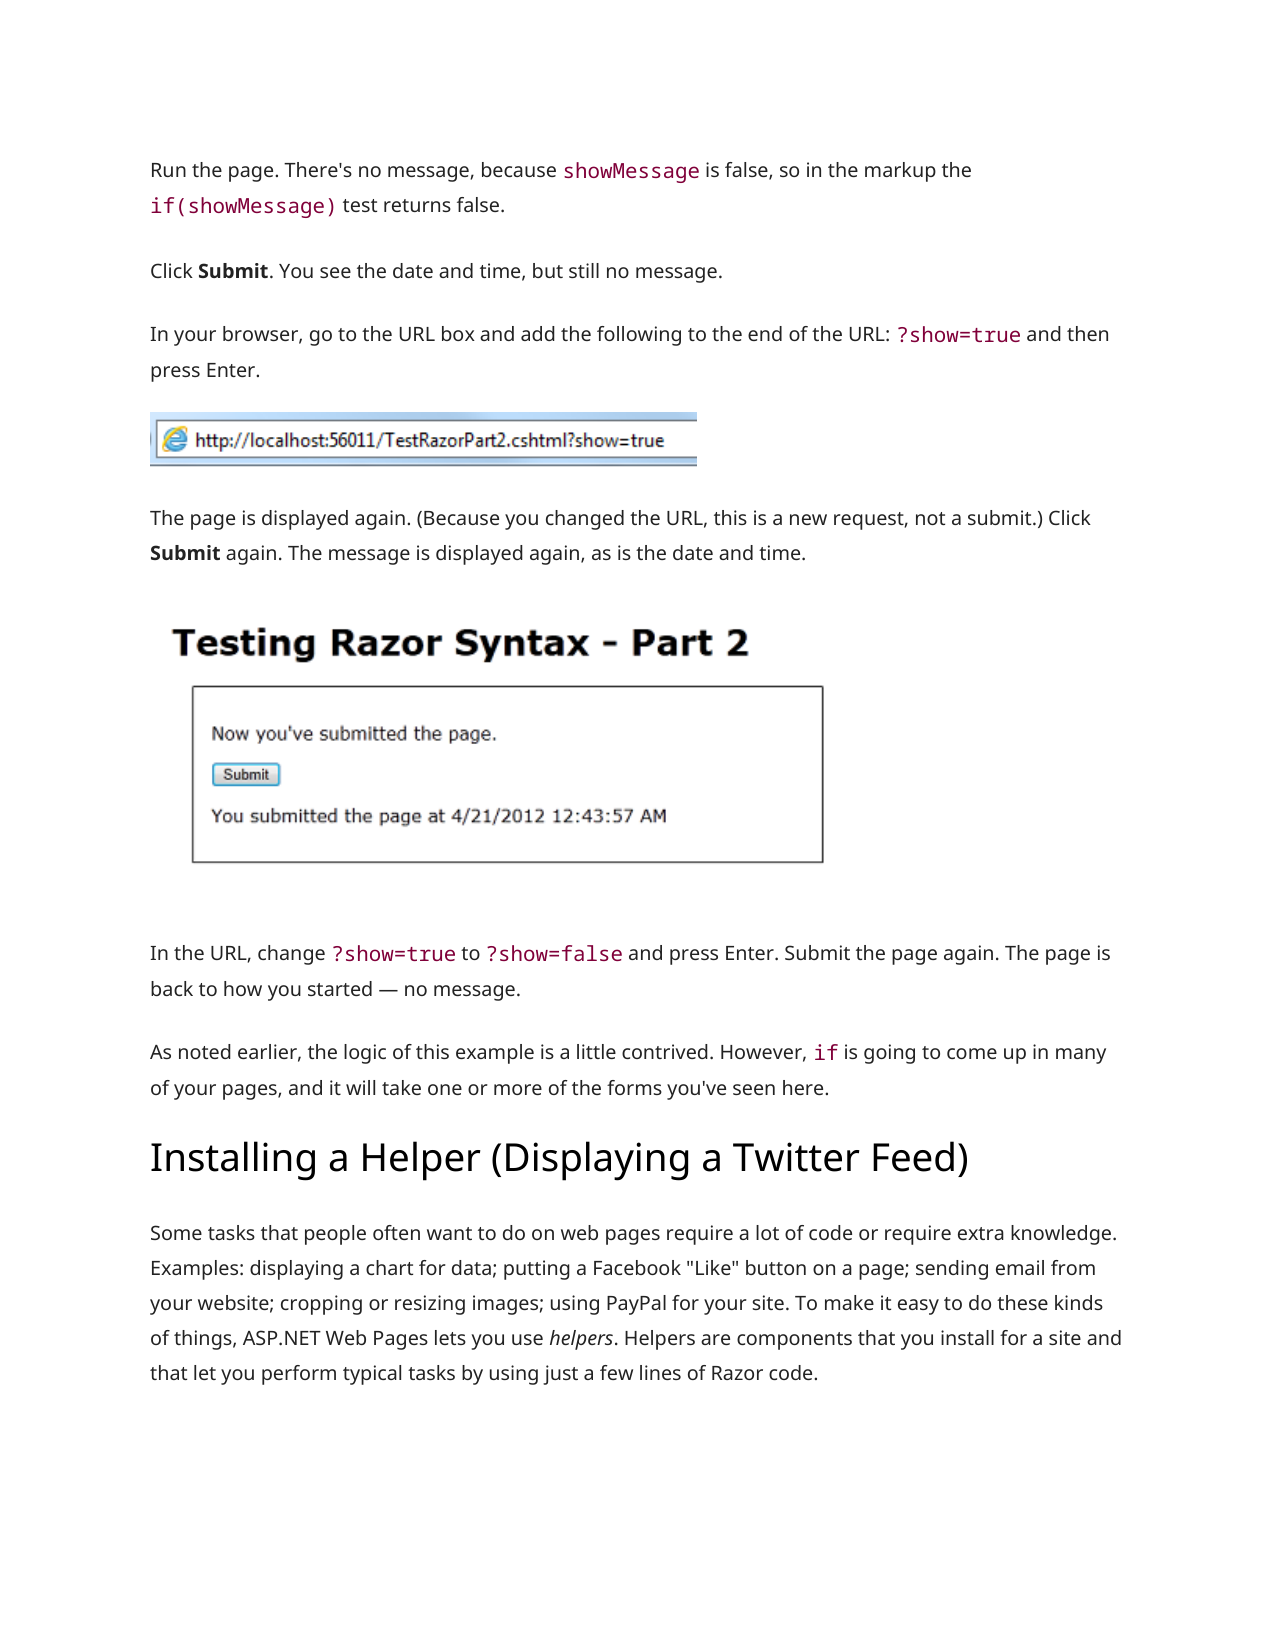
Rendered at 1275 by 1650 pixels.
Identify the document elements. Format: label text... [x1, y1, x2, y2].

text In your browser, go to the URL box and add the following to the end of the URL: ?show=true and then press Enter. [150, 313, 1125, 383]
text The page is displayed again. (Because you changed the URL, this is a new request, not a submit.) Click Submit again. The message is displayed again, as is the date and time. [150, 496, 1125, 566]
text In the URL, change ?show=true to ?show=false and press Enter. Submit the page again. The page is back to how you started — no message. [150, 932, 1125, 1002]
text Run the page. There's no message, because showMessage is false, so in the markup the if(showMessage) test returns false. [150, 150, 1125, 220]
subtitle Installing a Helper (Displaying a Twitter Feed) [150, 1130, 1125, 1182]
text Some tasks that people often want to do on web pages require a lot of code or require extra knowledge. Examples: displaying a chart for data; putting a Facebook "Like" button on a page; sending email from your website; cropping or resizing images; using PayPal for your site. To make it easy to do these kinds of things, ASP.NET Web Pages lets you use helpers. Helpers are components that you install for a site and that let you perform typical tasks by using just a few lines of Razor code. [150, 1211, 1125, 1386]
picture [150, 412, 697, 468]
picture [150, 595, 866, 904]
text As noted earlier, the logic of this example is a little contrived. However, if is going to come up in many of your pages, and it will take one or more of the forms you've seen here. [150, 1032, 1125, 1102]
text Click Submit. You see the date and time, but still no message. [150, 249, 1125, 284]
